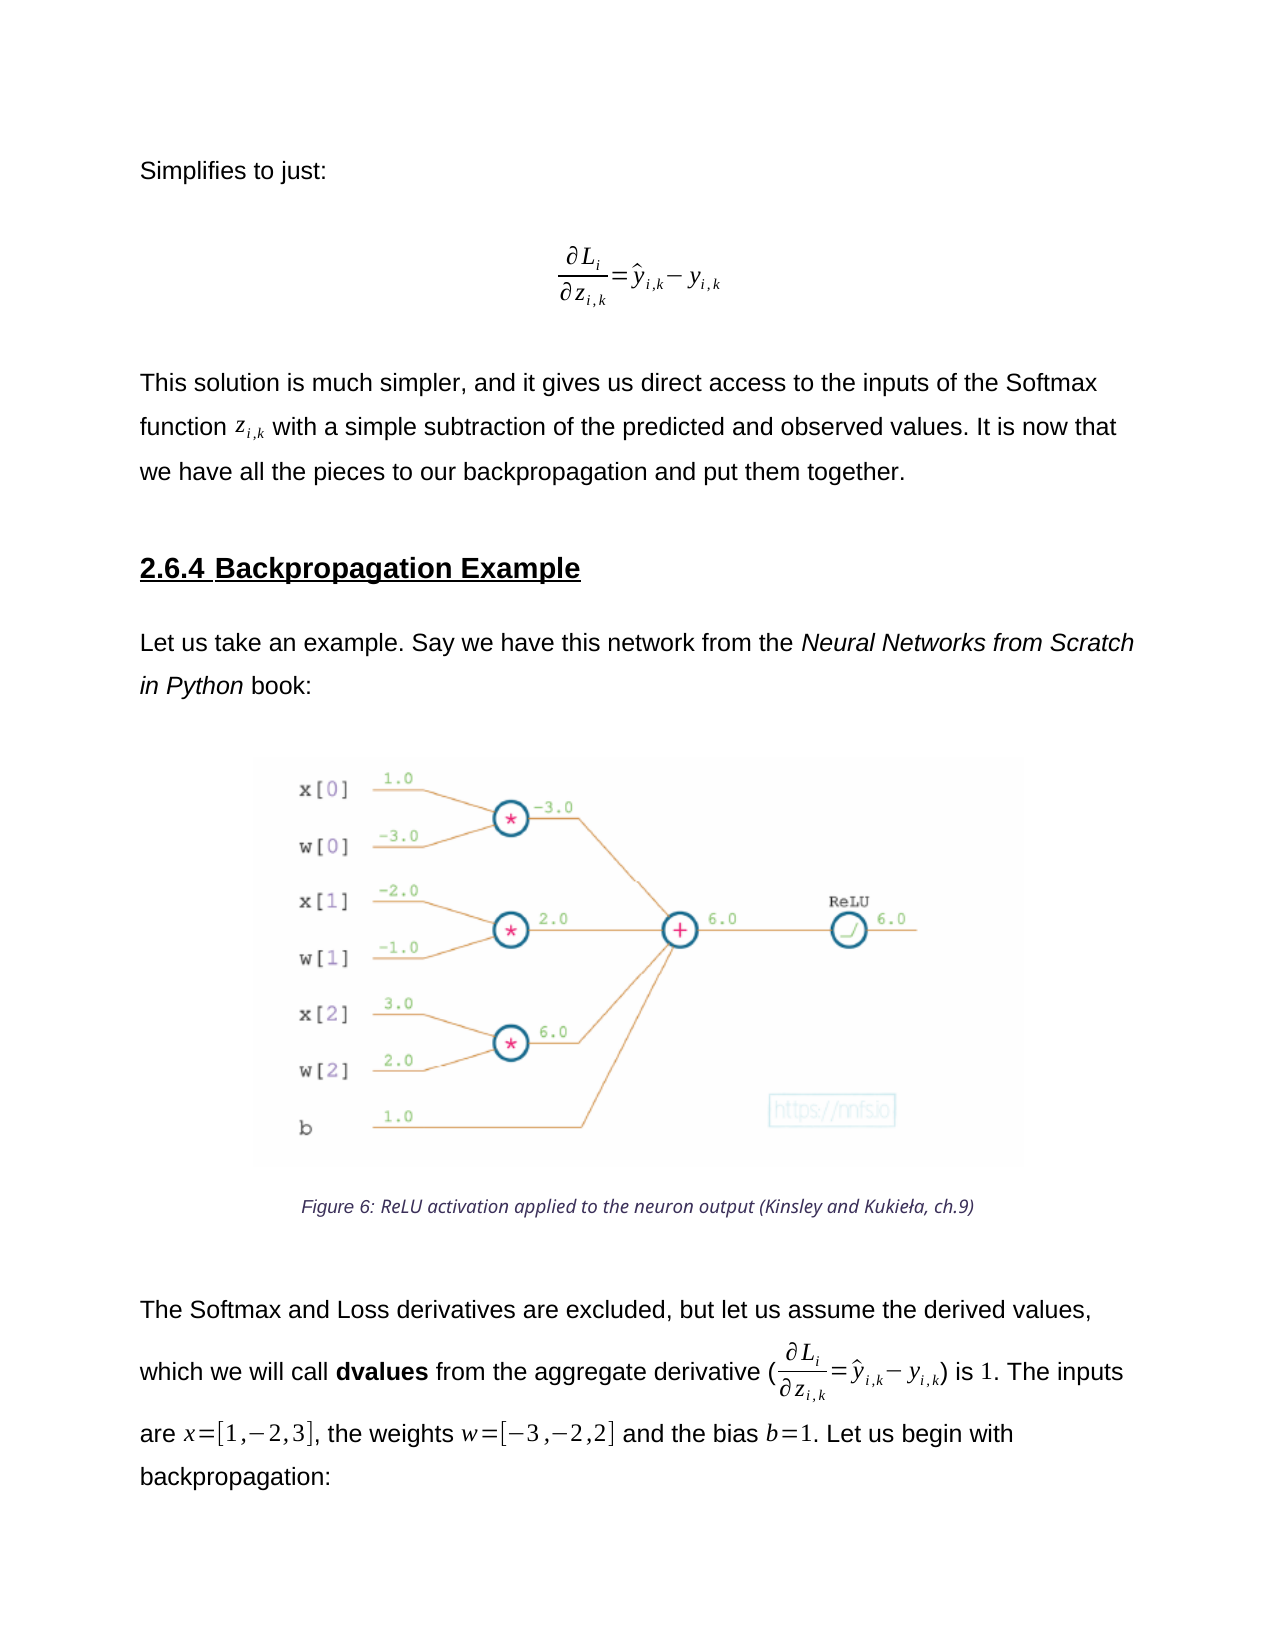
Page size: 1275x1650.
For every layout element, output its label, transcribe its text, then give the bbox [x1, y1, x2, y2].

text This solution is much simpler, and it gives us direct access to the inputs of the Softmax function with a simple subtraction of the predicted and observed values. It is now that we have all the pieces to our backpropagation and put them together. [139, 368, 1137, 485]
text Figure 6: ReLU activation applied to the neuron output (Kinsley and Kukieła, ch.9) [139, 1193, 1137, 1219]
text Let us take an example. Say we have this network from the Neural Networks from Scratch in Python book: [139, 628, 1137, 699]
picture [253, 757, 1024, 1178]
text The Softmax and Loss derivatives are excluded, but let us assume the derived values, which we will call dvalues from the aggregate derivative () is . The inputs are , the weights and the bias . Let us begin with backpropagation: [139, 1295, 1137, 1491]
subtitle Backpropagation Example [139, 551, 1137, 584]
text Simplifies to just: [139, 156, 1137, 185]
